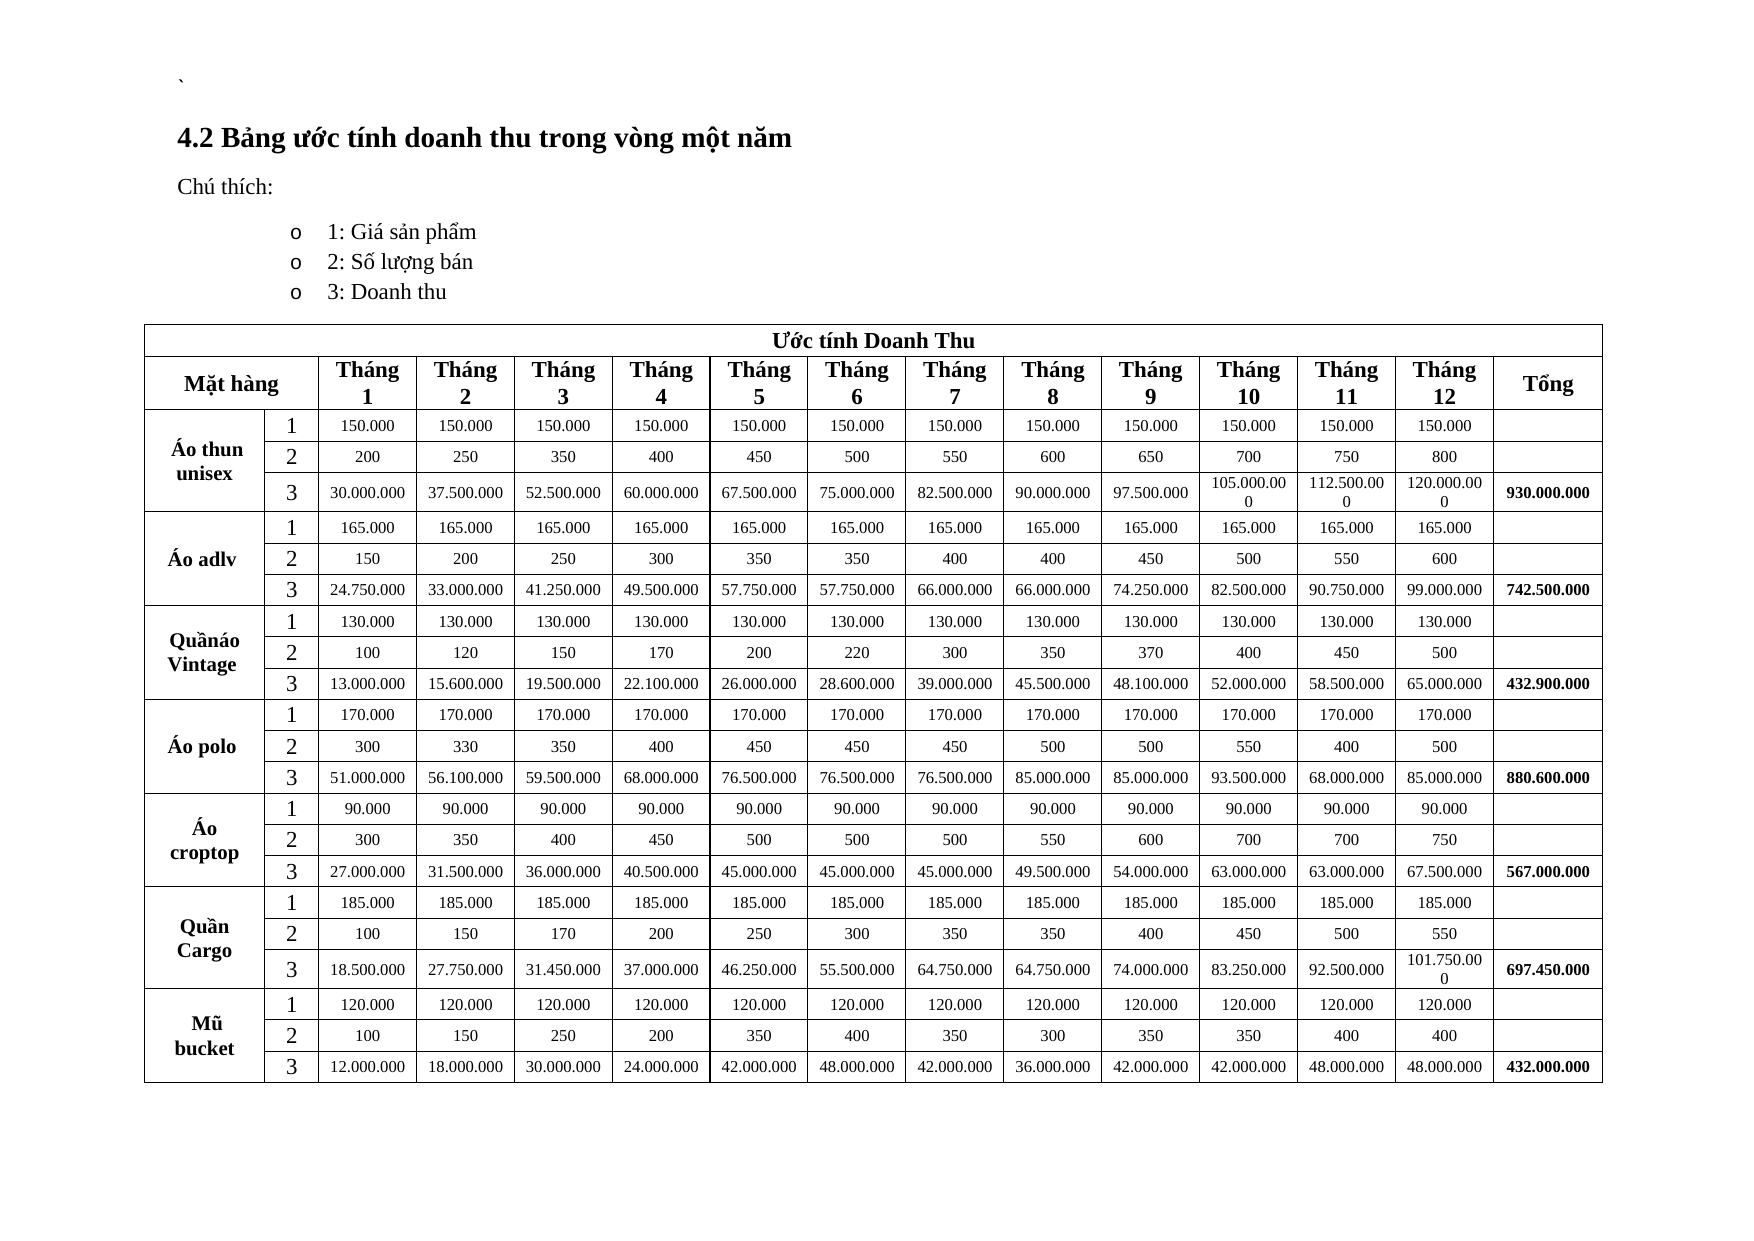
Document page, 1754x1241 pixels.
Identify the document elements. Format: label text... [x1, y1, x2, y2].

table_cell 200 [417, 544, 514, 574]
table_cell 90.000 [711, 794, 807, 824]
table_cell 350 [417, 825, 514, 855]
table_cell 170 [515, 919, 612, 949]
table_cell 31.450.000 [515, 950, 612, 988]
table_cell 45.000.000 [711, 856, 807, 886]
table_cell 90.000 [1004, 794, 1101, 824]
table_cell 150 [319, 544, 416, 574]
table_cell 92.500.000 [1298, 950, 1395, 988]
table_cell 100 [319, 919, 416, 949]
table_cell 130.000 [1102, 606, 1199, 636]
table_cell 120.000 [515, 989, 612, 1019]
table_cell 165.000 [1004, 512, 1101, 542]
table_cell [1494, 1020, 1602, 1051]
table_cell 350 [1200, 1020, 1297, 1051]
table_cell 30.000.000 [515, 1052, 612, 1082]
table_cell 185.000 [319, 887, 416, 917]
table_cell 750 [1396, 825, 1493, 855]
list 1: Giá sản phẩm [289, 218, 1635, 246]
table_cell Tháng 11 [1298, 357, 1395, 409]
table_cell 165.000 [1200, 512, 1297, 542]
table_cell 26.000.000 [711, 669, 807, 699]
table_cell 150.000 [613, 410, 709, 441]
table_cell 150.000 [808, 410, 905, 441]
table_cell 41.250.000 [515, 575, 612, 605]
table_cell [1494, 512, 1602, 542]
table_cell 42.000.000 [1102, 1052, 1199, 1082]
table_cell 450 [1200, 919, 1297, 949]
table_cell 74.000.000 [1102, 950, 1199, 988]
table_cell 120.000 [1298, 989, 1395, 1019]
table_cell 2 [265, 919, 318, 949]
table_cell 36.000.000 [1004, 1052, 1101, 1082]
table_cell 12.000.000 [319, 1052, 416, 1082]
table_cell 700 [1200, 825, 1297, 855]
table_cell 101.750.000 [1396, 950, 1493, 988]
table_cell 64.750.000 [906, 950, 1003, 988]
table_cell 120 [417, 637, 514, 667]
table_cell 500 [808, 442, 905, 472]
table_cell 3 [265, 856, 318, 886]
table_cell [1494, 794, 1602, 824]
table_cell 697.450.000 [1494, 950, 1602, 988]
table_cell 165.000 [515, 512, 612, 542]
table_cell 150 [417, 919, 514, 949]
table_cell [1494, 637, 1602, 667]
table_cell 66.000.000 [1004, 575, 1101, 605]
table_cell 750 [1298, 442, 1395, 472]
table_cell 500 [1396, 637, 1493, 667]
table_cell 90.000 [906, 794, 1003, 824]
table_cell 13.000.000 [319, 669, 416, 699]
table_cell 170.000 [515, 700, 612, 730]
table_cell 370 [1102, 637, 1199, 667]
table_cell 150.000 [1004, 410, 1101, 441]
table_cell 120.000 [906, 989, 1003, 1019]
table_cell 120.000 [808, 989, 905, 1019]
table_cell 52.500.000 [515, 473, 612, 511]
table_cell 130.000 [417, 606, 514, 636]
table_cell 90.750.000 [1298, 575, 1395, 605]
table_cell 18.000.000 [417, 1052, 514, 1082]
table_cell 48.000.000 [808, 1052, 905, 1082]
table_cell 500 [906, 825, 1003, 855]
table_cell 200 [613, 1020, 709, 1051]
table_cell 400 [1004, 544, 1101, 574]
table_cell 2 [265, 731, 318, 761]
table_cell 83.250.000 [1200, 950, 1297, 988]
table_cell 400 [1200, 637, 1297, 667]
table_cell 24.000.000 [613, 1052, 709, 1082]
table_cell 18.500.000 [319, 950, 416, 988]
table_cell 33.000.000 [417, 575, 514, 605]
table_cell 120.000 [1396, 989, 1493, 1019]
table_cell 550 [1200, 731, 1297, 761]
table_cell [1494, 606, 1602, 636]
table_cell 150.000 [515, 410, 612, 441]
table_cell 2 [265, 442, 318, 472]
table_cell 45.500.000 [1004, 669, 1101, 699]
table_cell 185.000 [1102, 887, 1199, 917]
table_cell 76.500.000 [711, 762, 807, 792]
table_cell 150.000 [1298, 410, 1395, 441]
table_cell 90.000 [1102, 794, 1199, 824]
table_cell 165.000 [1102, 512, 1199, 542]
table_cell 130.000 [1298, 606, 1395, 636]
table_cell 150.000 [1200, 410, 1297, 441]
table_cell 185.000 [515, 887, 612, 917]
table_cell 120.000 [319, 989, 416, 1019]
list 2: Số lượng bán [289, 248, 1635, 276]
table_cell 1 [265, 512, 318, 542]
table_cell 97.500.000 [1102, 473, 1199, 511]
table_cell 2 [265, 544, 318, 574]
table_cell [1494, 700, 1602, 730]
table_cell Áo croptop [145, 794, 264, 886]
table_cell Tháng 3 [515, 357, 612, 409]
table_cell 165.000 [319, 512, 416, 542]
table_cell 600 [1396, 544, 1493, 574]
table_cell 76.500.000 [906, 762, 1003, 792]
table_cell 170.000 [319, 700, 416, 730]
table_cell 500 [1298, 919, 1395, 949]
table_cell Tháng 2 [417, 357, 514, 409]
table_cell 60.000.000 [613, 473, 709, 511]
table_cell 24.750.000 [319, 575, 416, 605]
table_cell 930.000.000 [1494, 473, 1602, 511]
table_cell 42.000.000 [906, 1052, 1003, 1082]
table_cell 165.000 [808, 512, 905, 542]
table_cell 90.000 [1396, 794, 1493, 824]
table_cell 165.000 [906, 512, 1003, 542]
table_cell 39.000.000 [906, 669, 1003, 699]
table_cell 85.000.000 [1102, 762, 1199, 792]
table_cell 36.000.000 [515, 856, 612, 886]
table_cell 170.000 [613, 700, 709, 730]
table_cell [1494, 410, 1602, 441]
table_cell 185.000 [1004, 887, 1101, 917]
table_cell 165.000 [1298, 512, 1395, 542]
table_cell 742.500.000 [1494, 575, 1602, 605]
table_cell Tháng 10 [1200, 357, 1297, 409]
table_cell 250 [515, 1020, 612, 1051]
table_cell Tháng 6 [808, 357, 905, 409]
table_cell 150.000 [711, 410, 807, 441]
table_cell 100 [319, 1020, 416, 1051]
table_cell 350 [1004, 637, 1101, 667]
table_cell 400 [1396, 1020, 1493, 1051]
table_cell 51.000.000 [319, 762, 416, 792]
table_cell 120.000 [1200, 989, 1297, 1019]
table_cell [1494, 731, 1602, 761]
table_cell 350 [711, 1020, 807, 1051]
table_cell 185.000 [906, 887, 1003, 917]
table_cell 700 [1200, 442, 1297, 472]
table_cell [1494, 919, 1602, 949]
table_cell 800 [1396, 442, 1493, 472]
table_cell 75.000.000 [808, 473, 905, 511]
table_cell 150.000 [1102, 410, 1199, 441]
table_cell 600 [1004, 442, 1101, 472]
table_cell 185.000 [808, 887, 905, 917]
table_cell 170.000 [1200, 700, 1297, 730]
table_cell 27.750.000 [417, 950, 514, 988]
table_cell 2 [265, 1020, 318, 1051]
table_cell 57.750.000 [808, 575, 905, 605]
table_cell 400 [906, 544, 1003, 574]
table_cell 90.000 [417, 794, 514, 824]
table_cell 59.500.000 [515, 762, 612, 792]
table_cell Mặt hàng [145, 357, 318, 409]
table_cell 82.500.000 [906, 473, 1003, 511]
table_cell 65.000.000 [1396, 669, 1493, 699]
table_cell 500 [1004, 731, 1101, 761]
table_cell 550 [1004, 825, 1101, 855]
table_cell 19.500.000 [515, 669, 612, 699]
table_cell Áo adlv [145, 512, 264, 605]
table_cell 120.000 [711, 989, 807, 1019]
table_cell 3 [265, 1052, 318, 1082]
table_cell 28.600.000 [808, 669, 905, 699]
table_cell 150.000 [319, 410, 416, 441]
text Chú thích: [177, 173, 1635, 199]
table_cell 350 [1004, 919, 1101, 949]
table_cell 130.000 [613, 606, 709, 636]
table_cell 400 [613, 731, 709, 761]
table_cell 99.000.000 [1396, 575, 1493, 605]
table_cell 170.000 [1102, 700, 1199, 730]
table_cell 250 [417, 442, 514, 472]
table_cell 55.500.000 [808, 950, 905, 988]
table_cell 350 [906, 1020, 1003, 1051]
table_cell 90.000 [1200, 794, 1297, 824]
table_cell 150.000 [906, 410, 1003, 441]
table_cell 45.000.000 [808, 856, 905, 886]
table_cell 1 [265, 989, 318, 1019]
table_cell 350 [1102, 1020, 1199, 1051]
table_cell 500 [1200, 544, 1297, 574]
table_cell 48.000.000 [1396, 1052, 1493, 1082]
table_cell 200 [711, 637, 807, 667]
table_cell 300 [808, 919, 905, 949]
table_cell 185.000 [1200, 887, 1297, 917]
table_cell 450 [613, 825, 709, 855]
table_cell 90.000 [808, 794, 905, 824]
table_cell 90.000 [319, 794, 416, 824]
table_cell 49.500.000 [1004, 856, 1101, 886]
table_cell 54.000.000 [1102, 856, 1199, 886]
table_cell 550 [1396, 919, 1493, 949]
table_cell 170.000 [906, 700, 1003, 730]
table_cell 165.000 [1396, 512, 1493, 542]
table_cell Tháng 8 [1004, 357, 1101, 409]
table_cell 350 [906, 919, 1003, 949]
table_cell 200 [613, 919, 709, 949]
table_cell 2 [265, 637, 318, 667]
table_cell 48.000.000 [1298, 1052, 1395, 1082]
table_cell 700 [1298, 825, 1395, 855]
table_cell 400 [613, 442, 709, 472]
table_cell 85.000.000 [1004, 762, 1101, 792]
table_cell 450 [1298, 637, 1395, 667]
table_cell 37.000.000 [613, 950, 709, 988]
table_header Ước tính Doanh Thu [145, 325, 1602, 356]
table_cell 3 [265, 669, 318, 699]
table_cell 85.000.000 [1396, 762, 1493, 792]
table_cell 300 [319, 731, 416, 761]
table_cell 350 [515, 731, 612, 761]
table_cell 165.000 [711, 512, 807, 542]
table_cell 450 [711, 442, 807, 472]
table_cell 250 [515, 544, 612, 574]
table_cell Tháng 1 [319, 357, 416, 409]
table_cell 120.000 [417, 989, 514, 1019]
table_cell [1494, 825, 1602, 855]
table_cell 120.000 [1102, 989, 1199, 1019]
table_cell 30.000.000 [319, 473, 416, 511]
table_cell 120.000.000 [1396, 473, 1493, 511]
table_cell 150.000 [1396, 410, 1493, 441]
table_cell 74.250.000 [1102, 575, 1199, 605]
table_cell 40.500.000 [613, 856, 709, 886]
table_cell 52.000.000 [1200, 669, 1297, 699]
table_cell 57.750.000 [711, 575, 807, 605]
table_cell 67.500.000 [711, 473, 807, 511]
table_cell 300 [906, 637, 1003, 667]
table_cell 200 [319, 442, 416, 472]
table_cell 130.000 [1004, 606, 1101, 636]
table_cell 150 [417, 1020, 514, 1051]
table_cell 165.000 [417, 512, 514, 542]
table_cell 42.000.000 [1200, 1052, 1297, 1082]
table_cell [1494, 544, 1602, 574]
table_cell Tổng [1494, 357, 1602, 409]
table_cell 68.000.000 [1298, 762, 1395, 792]
table_cell 400 [515, 825, 612, 855]
table_cell 42.000.000 [711, 1052, 807, 1082]
table_cell 90.000.000 [1004, 473, 1101, 511]
table_cell 170.000 [711, 700, 807, 730]
table_cell Tháng 12 [1396, 357, 1493, 409]
table_cell 49.500.000 [613, 575, 709, 605]
table_cell 400 [1102, 919, 1199, 949]
table_cell 3 [265, 762, 318, 792]
table_cell 185.000 [711, 887, 807, 917]
table_cell 220 [808, 637, 905, 667]
table_cell 48.100.000 [1102, 669, 1199, 699]
table_cell 82.500.000 [1200, 575, 1297, 605]
table_cell 150 [515, 637, 612, 667]
table_cell 1 [265, 887, 318, 917]
table_cell 500 [808, 825, 905, 855]
table_cell 350 [515, 442, 612, 472]
table_cell 76.500.000 [808, 762, 905, 792]
table_cell 130.000 [319, 606, 416, 636]
table_cell [1494, 887, 1602, 917]
table_cell 170.000 [417, 700, 514, 730]
table_cell 63.000.000 [1200, 856, 1297, 886]
table_cell 400 [1298, 731, 1395, 761]
table_cell 1 [265, 700, 318, 730]
table_cell 1 [265, 410, 318, 441]
table_cell 432.900.000 [1494, 669, 1602, 699]
table_cell 650 [1102, 442, 1199, 472]
table_cell 170.000 [1004, 700, 1101, 730]
table_cell 165.000 [613, 512, 709, 542]
table_cell 300 [1004, 1020, 1101, 1051]
table_cell 66.000.000 [906, 575, 1003, 605]
table_cell 3 [265, 950, 318, 988]
table_cell 58.500.000 [1298, 669, 1395, 699]
table_cell 130.000 [711, 606, 807, 636]
table_cell 63.000.000 [1298, 856, 1395, 886]
table_cell 450 [906, 731, 1003, 761]
table_cell 130.000 [515, 606, 612, 636]
table_cell 350 [711, 544, 807, 574]
table_cell [1494, 989, 1602, 1019]
table_cell 130.000 [808, 606, 905, 636]
table_cell 56.100.000 [417, 762, 514, 792]
table_cell 500 [1102, 731, 1199, 761]
table_cell 45.000.000 [906, 856, 1003, 886]
table_cell 170 [613, 637, 709, 667]
table_cell 450 [1102, 544, 1199, 574]
table_cell 185.000 [1298, 887, 1395, 917]
table_cell 170.000 [808, 700, 905, 730]
table_cell 432.000.000 [1494, 1052, 1602, 1082]
table_cell 2 [265, 825, 318, 855]
table_cell 130.000 [1396, 606, 1493, 636]
table_cell 100 [319, 637, 416, 667]
table_cell 37.500.000 [417, 473, 514, 511]
table_cell 68.000.000 [613, 762, 709, 792]
table_cell 67.500.000 [1396, 856, 1493, 886]
table_cell 1 [265, 794, 318, 824]
table_cell Mũ bucket [145, 989, 264, 1082]
table_cell 500 [1396, 731, 1493, 761]
table_cell 185.000 [1396, 887, 1493, 917]
table_cell 550 [1298, 544, 1395, 574]
table_cell 90.000 [1298, 794, 1395, 824]
table_cell 130.000 [906, 606, 1003, 636]
table_cell Quần Cargo [145, 887, 264, 988]
table_cell 400 [808, 1020, 905, 1051]
table_cell 120.000 [1004, 989, 1101, 1019]
table_cell 3 [265, 473, 318, 511]
table_cell 185.000 [417, 887, 514, 917]
table_cell Tháng 4 [613, 357, 709, 409]
table_cell 112.500.000 [1298, 473, 1395, 511]
table_cell 150.000 [417, 410, 514, 441]
table_cell 300 [613, 544, 709, 574]
table_cell [1494, 442, 1602, 472]
table_cell Áo polo [145, 700, 264, 792]
text 4.2 Bảng ước tính doanh thu trong vòng một năm [177, 120, 1635, 154]
table_cell Quầnáo Vintage [145, 606, 264, 699]
table_cell 64.750.000 [1004, 950, 1101, 988]
table_cell 250 [711, 919, 807, 949]
table_cell 500 [711, 825, 807, 855]
table_cell 350 [808, 544, 905, 574]
table_cell 1 [265, 606, 318, 636]
table_cell 105.000.000 [1200, 473, 1297, 511]
table_cell Áo thun unisex [145, 410, 264, 511]
table_cell 185.000 [613, 887, 709, 917]
table_cell 330 [417, 731, 514, 761]
table_cell 450 [808, 731, 905, 761]
table_cell 400 [1298, 1020, 1395, 1051]
table_cell 300 [319, 825, 416, 855]
table_cell 170.000 [1396, 700, 1493, 730]
table_cell 600 [1102, 825, 1199, 855]
table_cell 90.000 [613, 794, 709, 824]
table_cell 93.500.000 [1200, 762, 1297, 792]
table_cell 3 [265, 575, 318, 605]
table_cell 170.000 [1298, 700, 1395, 730]
table_cell 90.000 [515, 794, 612, 824]
table_cell 567.000.000 [1494, 856, 1602, 886]
table_cell 550 [906, 442, 1003, 472]
table_cell 31.500.000 [417, 856, 514, 886]
list 3: Doanh thu [289, 278, 1635, 305]
table_cell 46.250.000 [711, 950, 807, 988]
table_cell 22.100.000 [613, 669, 709, 699]
table_cell 15.600.000 [417, 669, 514, 699]
table_cell Tháng 9 [1102, 357, 1199, 409]
table_cell Tháng 7 [906, 357, 1003, 409]
table_cell 880.600.000 [1494, 762, 1602, 792]
table_cell 120.000 [613, 989, 709, 1019]
table_cell 130.000 [1200, 606, 1297, 636]
table_cell 27.000.000 [319, 856, 416, 886]
table_cell 450 [711, 731, 807, 761]
table_cell Tháng 5 [711, 357, 807, 409]
